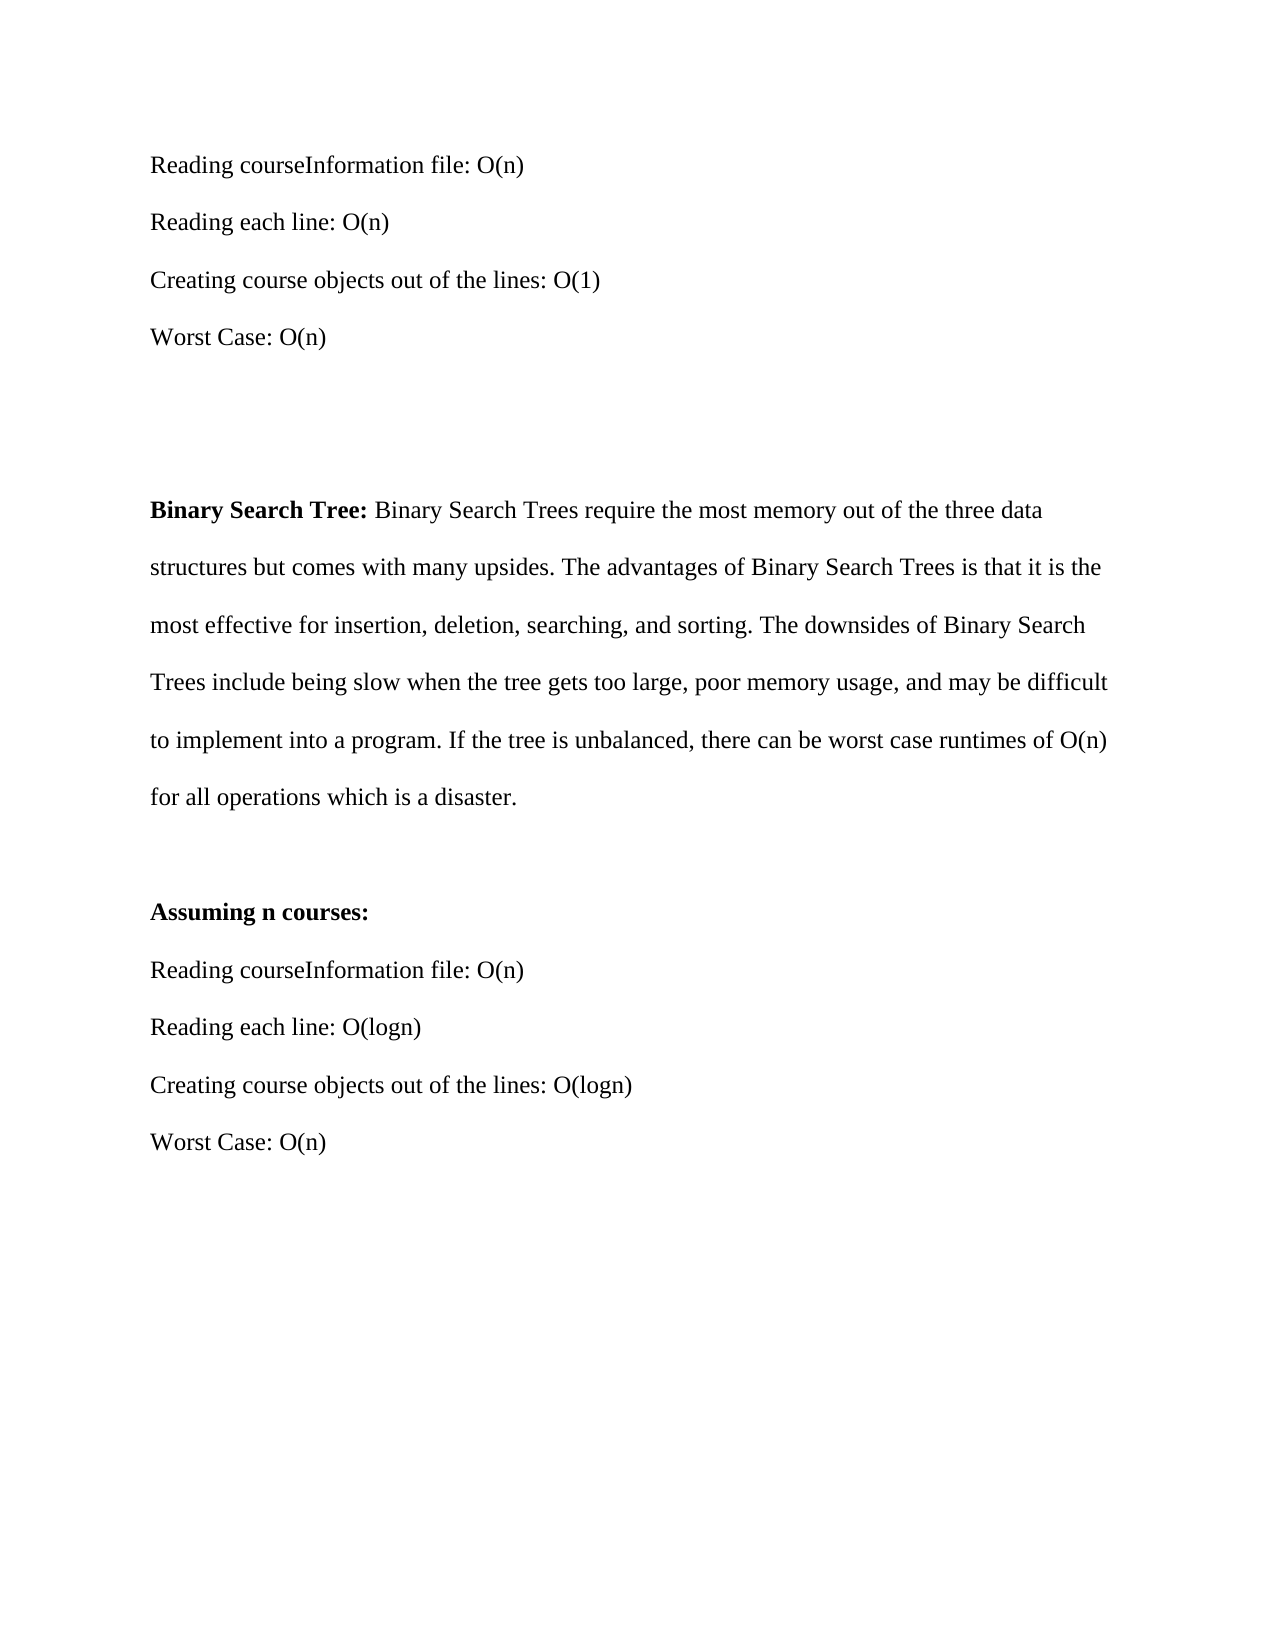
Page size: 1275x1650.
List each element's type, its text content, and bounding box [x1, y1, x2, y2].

text Worst Case: O(n) [150, 1127, 1125, 1156]
text Reading courseInformation file: O(n) [150, 955, 1125, 984]
text Worst Case: O(n) [150, 322, 1125, 351]
text Creating course objects out of the lines: O(logn) [150, 1070, 1125, 1099]
text Assuming n courses: [150, 897, 1125, 926]
text Reading each line: O(logn) [150, 1012, 1125, 1041]
text Reading each line: O(n) [150, 207, 1125, 236]
text Reading courseInformation file: O(n) [150, 150, 1125, 179]
text Creating course objects out of the lines: O(1) [150, 265, 1125, 294]
text Binary Search Tree: Binary Search Trees require the most memory out of the three data structures but comes with many upsides. The advantages of Binary Search Trees is that it is the most effective for insertion, deletion, searching, and sorting. The downsides of Binary Search Trees include being slow when the tree gets too large, poor memory usage, and may be difficult to implement into a program. If the tree is unbalanced, there can be worst case runtimes of O(n) for all operations which is a disaster. [150, 495, 1125, 811]
